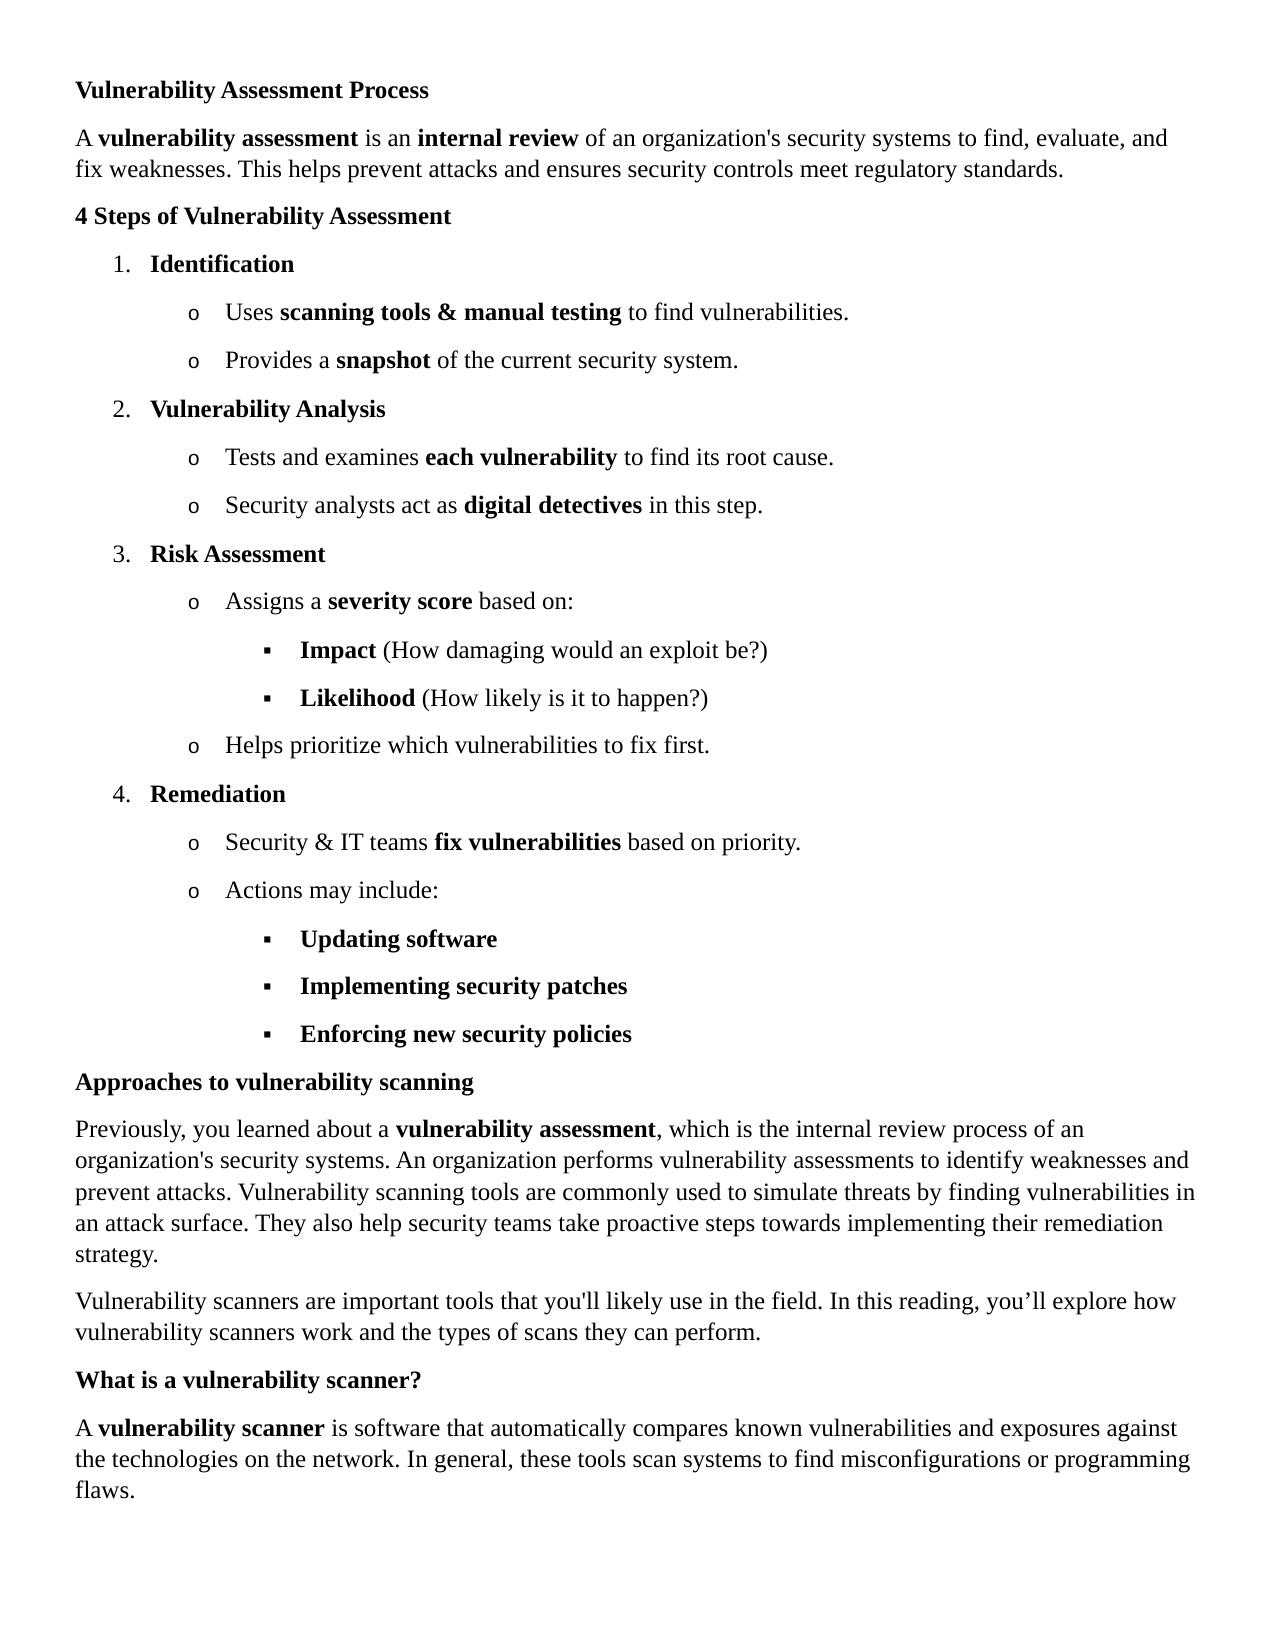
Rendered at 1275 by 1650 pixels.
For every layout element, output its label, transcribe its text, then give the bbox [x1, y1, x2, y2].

text Vulnerability Assessment Process [75, 75, 1200, 104]
list Tests and examines each vulnerability to find its root cause. [187, 442, 1200, 471]
text A vulnerability scanner is software that automatically compares known vulnerabilities and exposures against the technologies on the network. In general, these tools scan systems to find misconfigurations or programming flaws. [75, 1413, 1200, 1504]
text Vulnerability scanners are important tools that you'll likely use in the field. In this reading, you’ll explore how vulnerability scanners work and the types of scans they can perform. [75, 1286, 1200, 1346]
list Assigns a severity score based on: [187, 586, 1200, 616]
list Provides a snapshot of the current security system. [187, 345, 1200, 375]
text Approaches to vulnerability scanning [75, 1067, 1200, 1096]
text Previously, you learned about a vulnerability assessment, which is the internal review process of an organization's security systems. An organization performs vulnerability assessments to identify weaknesses and prevent attacks. Vulnerability scanning tools are commonly used to simulate threats by finding vulnerabilities in an attack surface. They also help security teams take proactive steps towards implementing their remediation strategy. [75, 1114, 1200, 1267]
list Security & IT teams fix vulnerabilities based on priority. [187, 827, 1200, 856]
list Helps prioritize which vulnerabilities to fix first. [187, 730, 1200, 760]
list Enforcing new security policies [262, 1019, 1200, 1048]
list Remediation [112, 779, 1200, 808]
list Updating software [262, 924, 1200, 952]
list Risk Assessment [112, 539, 1200, 567]
list Security analysts act as digital detectives in this step. [187, 490, 1200, 520]
list Actions may include: [187, 875, 1200, 905]
list Identification [112, 249, 1200, 278]
text What is a vulnerability scanner? [75, 1365, 1200, 1394]
list Likelihood (How likely is it to happen?) [262, 683, 1200, 711]
text 4 Steps of Vulnerability Assessment [75, 201, 1200, 230]
list Vulnerability Analysis [112, 394, 1200, 423]
list Impact (How damaging would an exploit be?) [262, 635, 1200, 664]
list Uses scanning tools & manual testing to find vulnerabilities. [187, 297, 1200, 326]
list Implementing security patches [262, 971, 1200, 1000]
text A vulnerability assessment is an internal review of an organization's security systems to find, evaluate, and fix weaknesses. This helps prevent attacks and ensures security controls meet regulatory standards. [75, 123, 1200, 182]
